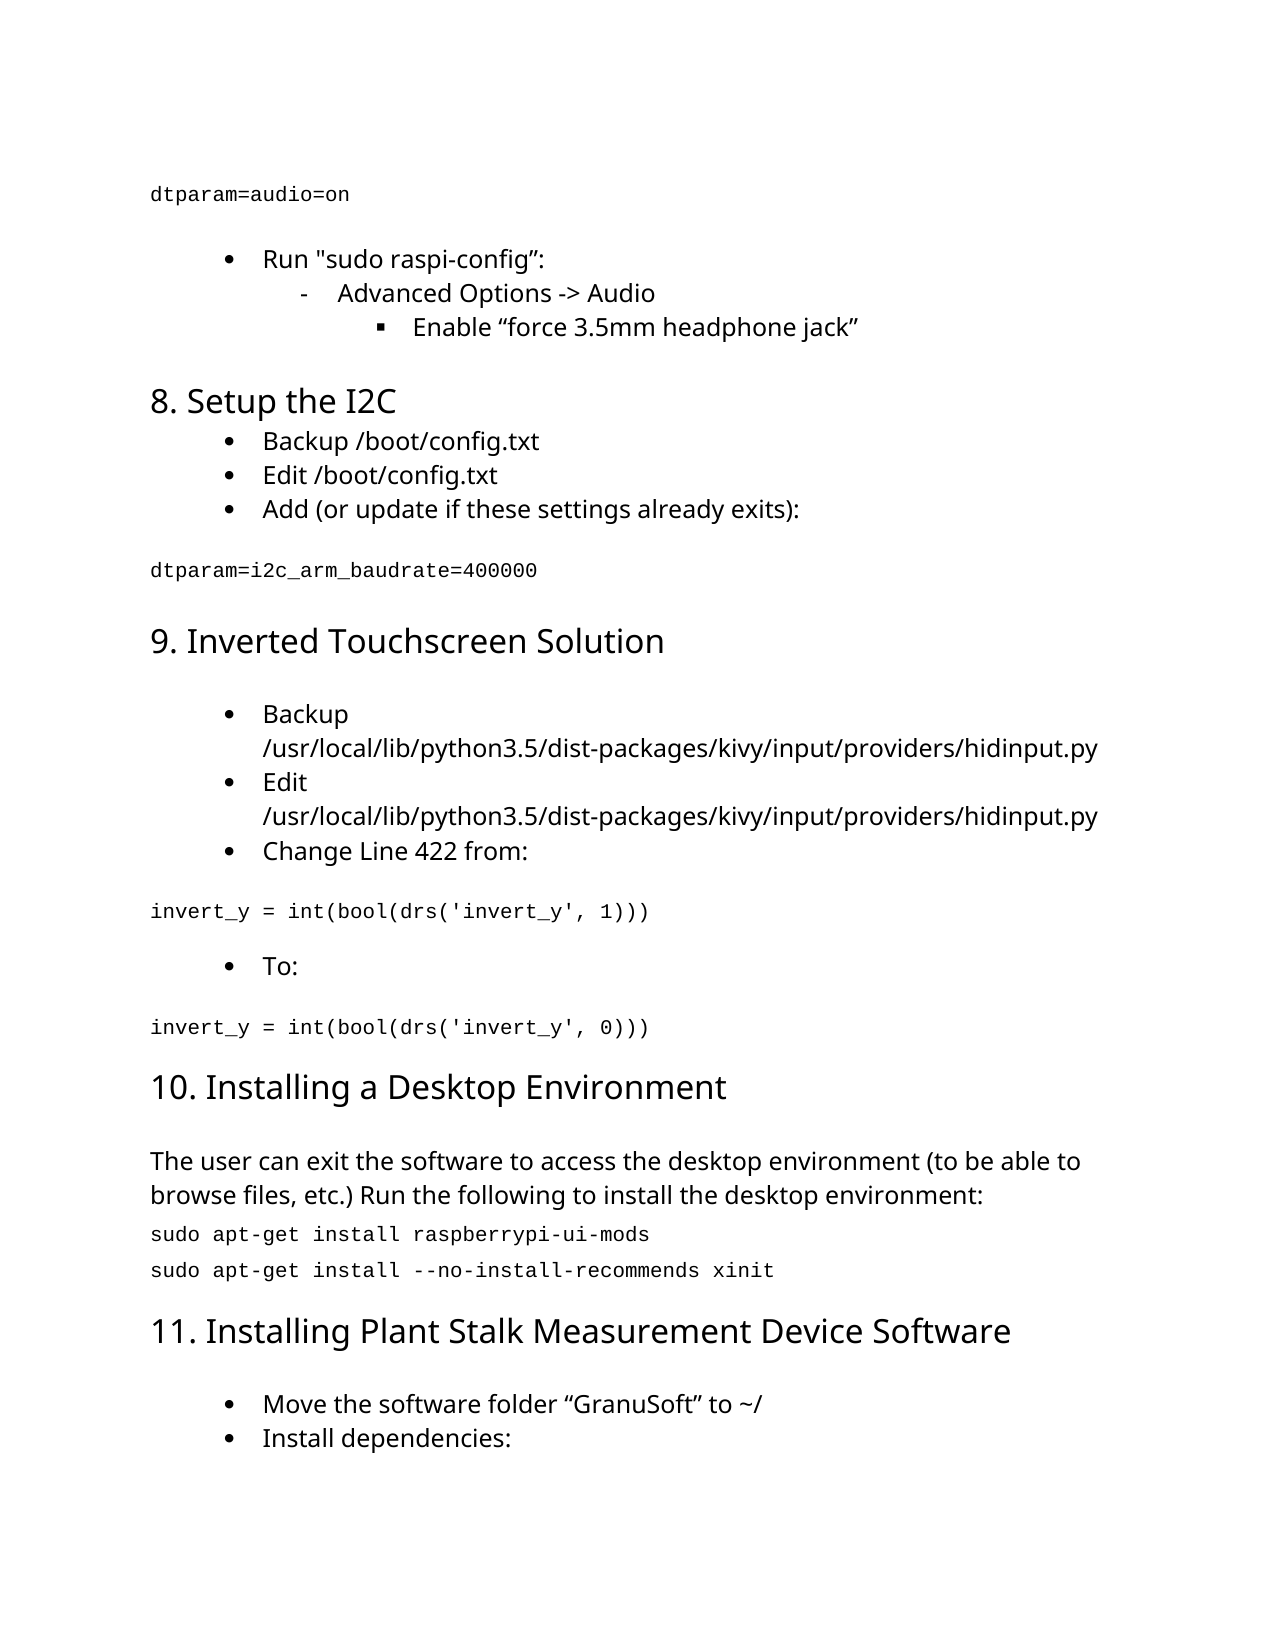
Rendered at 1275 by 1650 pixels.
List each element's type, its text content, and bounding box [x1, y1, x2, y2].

list Add (or update if these settings already exits): [225, 492, 1125, 526]
text dtparam=audio=on [150, 184, 1125, 208]
text The user can exit the software to access the desktop environment (to be able to browse files, etc.) Run the following to install the desktop environment: [150, 1143, 1125, 1212]
text 9. Inverted Touchscreen Solution [150, 617, 1125, 663]
text dtparam=i2c_arm_baudrate=400000 [150, 560, 1125, 583]
text sudo apt-get install raspberrypi-ui-mods [150, 1224, 1125, 1248]
list Move the software folder “GranuSoft” to ~/ [225, 1387, 1125, 1421]
text sudo apt-get install --no-install-recommends xinit [150, 1260, 1125, 1284]
list Run "sudo raspi-config”: [225, 242, 1125, 276]
list Enable “force 3.5mm headphone jack” [375, 310, 1125, 344]
text invert_y = int(bool(drs('invert_y', 1))) [150, 901, 1125, 925]
list Change Line 422 from: [225, 833, 1125, 867]
list To: [225, 948, 1125, 983]
text 11. Installing Plant Stalk Measurement Device Software [150, 1307, 1125, 1353]
text 8. Setup the I2C [150, 378, 1125, 423]
list Edit /usr/local/lib/python3.5/dist-packages/kivy/input/providers/hidinput.py [225, 765, 1125, 833]
list Install dependencies: [225, 1421, 1125, 1455]
list Advanced Options -> Audio [300, 276, 1125, 310]
list Backup /usr/local/lib/python3.5/dist-packages/kivy/input/providers/hidinput.py [225, 697, 1125, 765]
text 10. Installing a Desktop Environment [150, 1064, 1125, 1109]
text invert_y = int(bool(drs('invert_y', 0))) [150, 1017, 1125, 1040]
list Edit /boot/config.txt [225, 457, 1125, 492]
list Backup /boot/config.txt [225, 423, 1125, 457]
